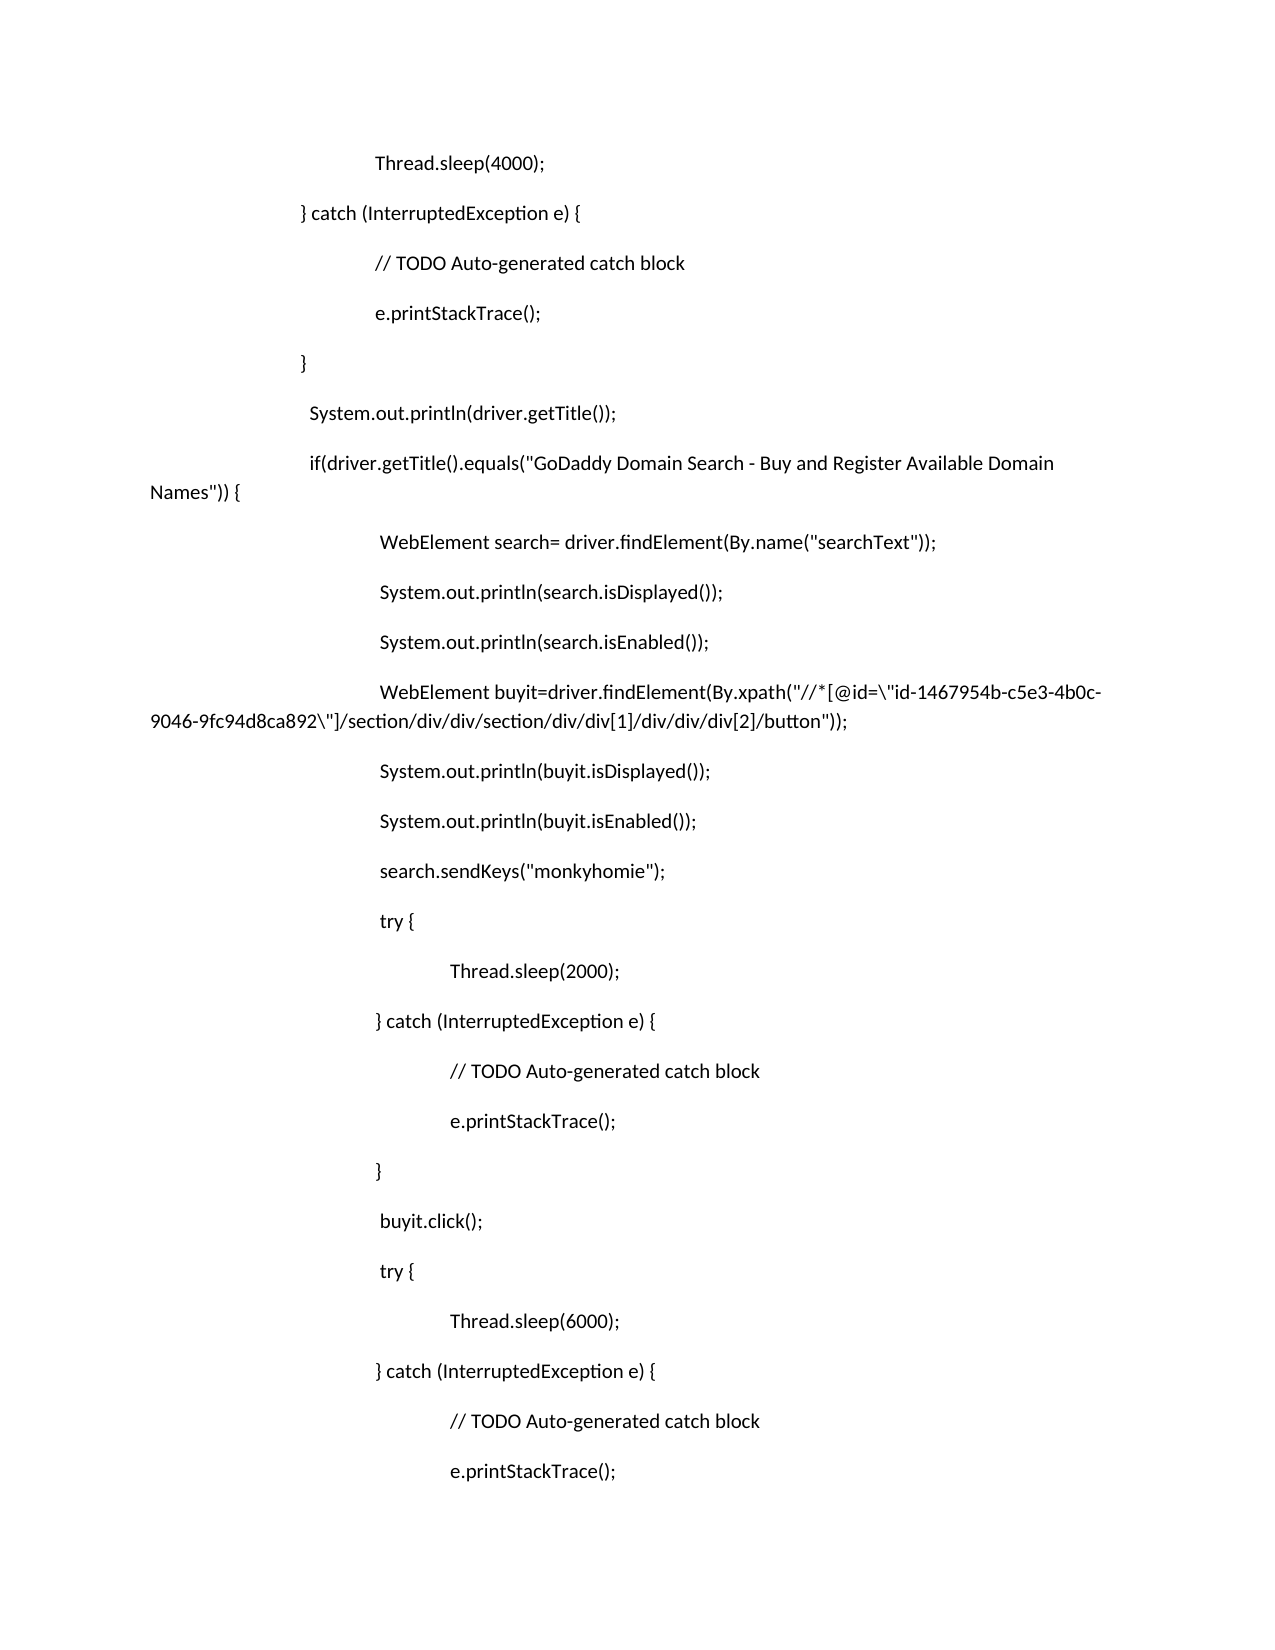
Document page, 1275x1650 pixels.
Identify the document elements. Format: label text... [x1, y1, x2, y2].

text } catch (InterruptedException e) { [150, 200, 1125, 225]
text } [150, 350, 1125, 375]
text Thread.sleep(6000); [150, 1308, 1125, 1334]
text // TODO Auto-generated catch block [150, 1408, 1125, 1434]
text } catch (InterruptedException e) { [150, 1008, 1125, 1034]
text try { [150, 908, 1125, 934]
text if(driver.getTitle().equals("GoDaddy Domain Search - Buy and Register Available Domain Names")) { [150, 450, 1125, 504]
text System.out.println(search.isDisplayed()); [150, 579, 1125, 604]
text // TODO Auto-generated catch block [150, 1058, 1125, 1084]
text // TODO Auto-generated catch block [150, 250, 1125, 275]
text System.out.println(buyit.isDisplayed()); [150, 758, 1125, 784]
text try { [150, 1258, 1125, 1284]
text search.sendKeys("monkyhomie"); [150, 858, 1125, 884]
text System.out.println(search.isEnabled()); [150, 629, 1125, 654]
text buyit.click(); [150, 1208, 1125, 1234]
text } catch (InterruptedException e) { [150, 1358, 1125, 1384]
text e.printStackTrace(); [150, 1108, 1125, 1134]
text System.out.println(driver.getTitle()); [150, 400, 1125, 425]
text e.printStackTrace(); [150, 300, 1125, 325]
text } [150, 1158, 1125, 1184]
text Thread.sleep(4000); [150, 150, 1125, 175]
text WebElement search= driver.findElement(By.name("searchText")); [150, 529, 1125, 554]
text e.printStackTrace(); [150, 1458, 1125, 1484]
text System.out.println(buyit.isEnabled()); [150, 808, 1125, 834]
text WebElement buyit=driver.findElement(By.xpath("//*[@id=\"id-1467954b-c5e3-4b0c-9046-9fc94d8ca892\"]/section/div/div/section/div/div[1]/div/div/div[2]/button")); [150, 679, 1125, 734]
text Thread.sleep(2000); [150, 958, 1125, 984]
